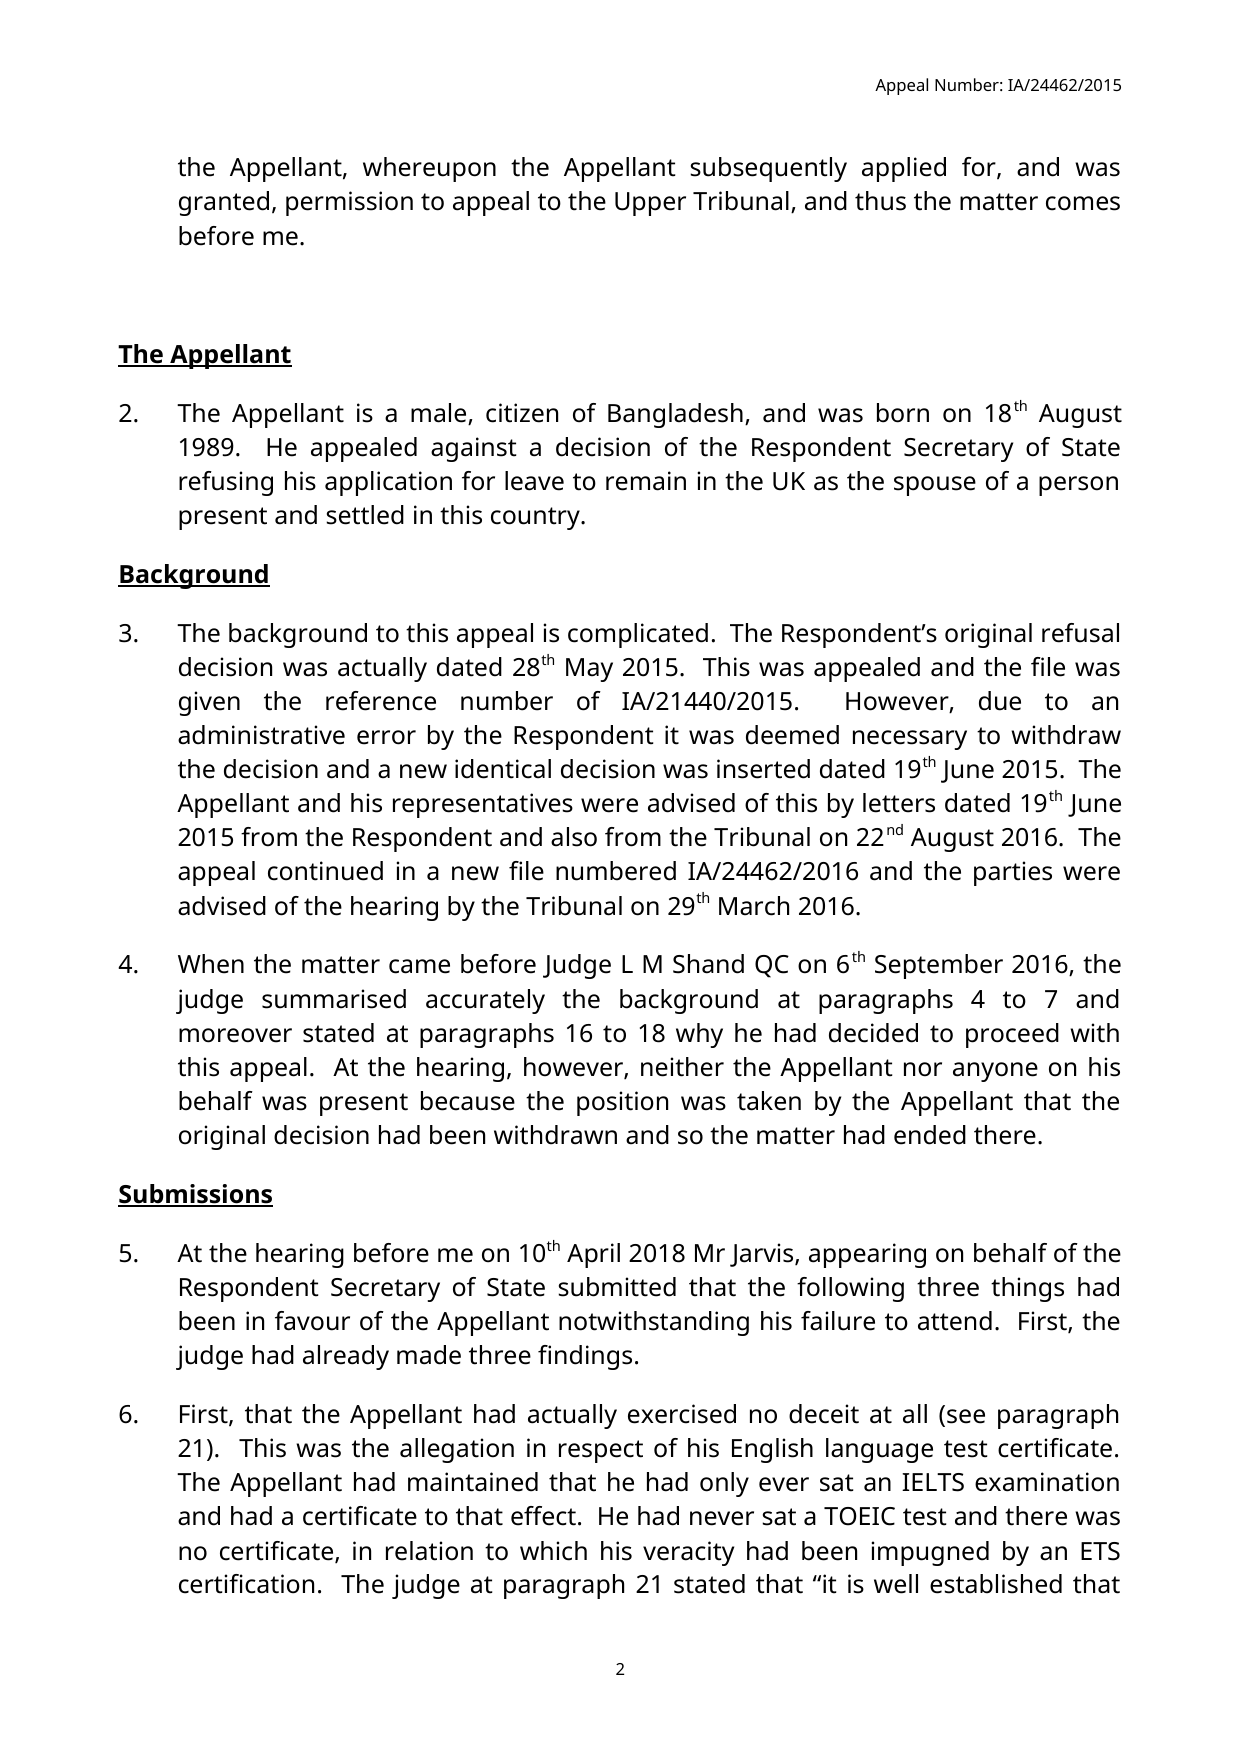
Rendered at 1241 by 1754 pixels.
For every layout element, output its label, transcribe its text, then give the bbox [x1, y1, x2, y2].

list The Appellant is a male, citizen of Bangladesh, and was born on 18th August 1989. He appealed against a decision of the Respondent Secretary of State refusing his application for leave to remain in the UK as the spouse of a person present and settled in this country. [118, 395, 1122, 532]
text Background [118, 557, 1122, 591]
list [118, 1397, 1122, 1601]
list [118, 150, 1122, 252]
list When the matter came before Judge L M Shand QC on 6th September 2016, the judge summarised accurately the background at paragraphs 4 to 7 and moreover stated at paragraphs 16 to 18 why he had decided to proceed with this appeal. At the hearing, however, neither the Appellant nor anyone on his behalf was present because the position was taken by the Appellant that the original decision had been withdrawn and so the matter had ended there. [118, 947, 1122, 1152]
list The background to this appeal is complicated. The Respondent’s original refusal decision was actually dated 28th May 2015. This was appealed and the file was given the reference number of IA/21440/2015. However, due to an administrative error by the Respondent it was deemed necessary to withdraw the decision and a new identical decision was inserted dated 19th June 2015. The Appellant and his representatives were advised of this by letters dated 19th June 2015 from the Respondent and also from the Tribunal on 22nd August 2016. The appeal continued in a new file numbered IA/24462/2016 and the parties were advised of the hearing by the Tribunal on 29th March 2016. [118, 616, 1122, 922]
text The Appellant [118, 336, 1122, 370]
list At the hearing before me on 10th April 2018 Mr Jarvis, appearing on behalf of the Respondent Secretary of State submitted that the following three things had been in favour of the Appellant notwithstanding his failure to attend. First, the judge had already made three findings. [118, 1236, 1122, 1372]
text Submissions [118, 1177, 1122, 1211]
